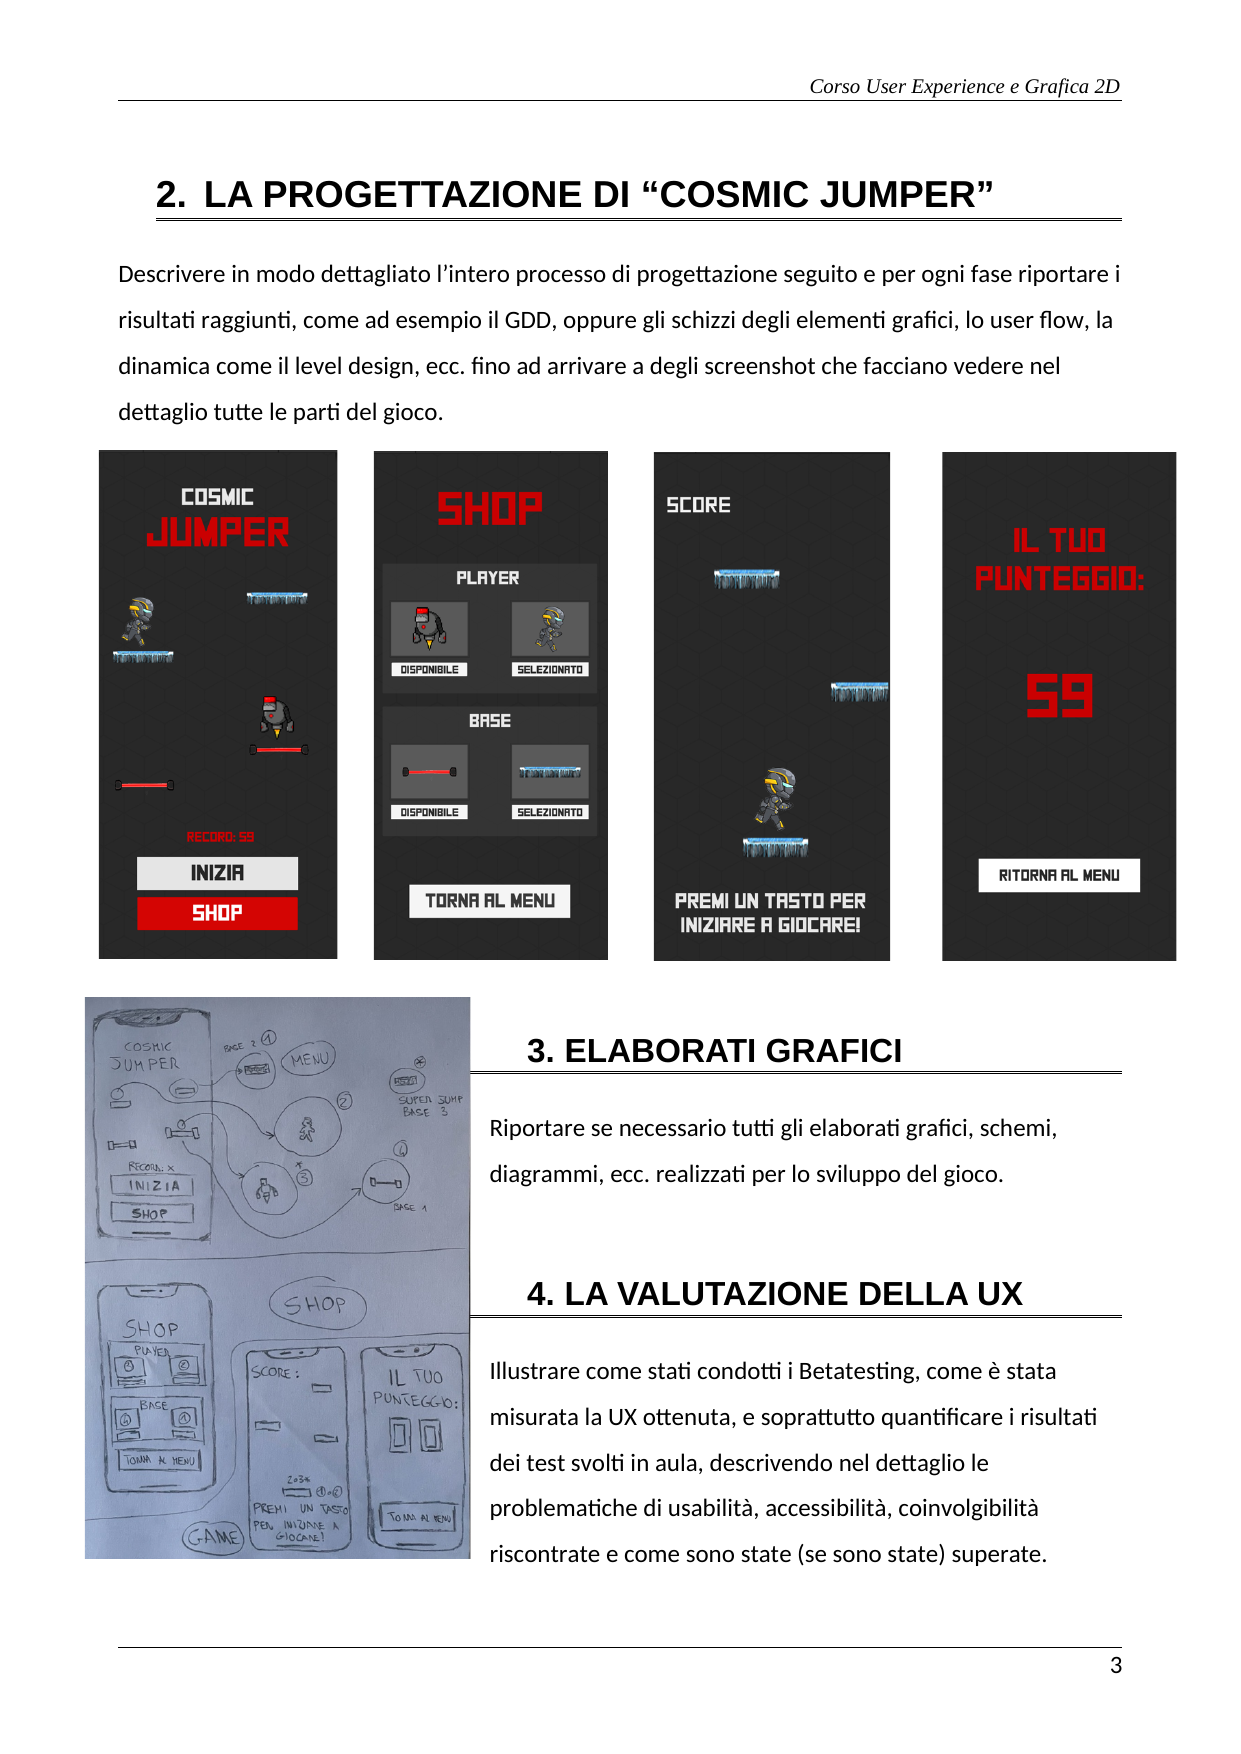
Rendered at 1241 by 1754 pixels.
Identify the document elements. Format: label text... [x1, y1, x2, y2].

text Descrivere in modo dettagliato l’intero processo di progettazione seguito e per ogni fase riportare i risultati raggiunti, come ad esempio il GDD, oppure gli schizzi degli elementi grafici, lo user flow, la dinamica come il level design, ecc. fino ad arrivare a degli screenshot che facciano vedere nel dettaglio tutte le parti del gioco. [118, 258, 1122, 426]
picture [373, 451, 608, 960]
text Illustrare come stati condotti i Betatesting, come è stata misurata la UX ottenuta, e soprattutto quantificare i risultati dei test svolti in aula, descrivendo nel dettaglio le problematiche di usabilità, accessibilità, coinvolgibilità riscontrate e come sono state (se sono state) superate. [118, 1355, 1122, 1569]
picture [653, 452, 891, 961]
picture [84, 997, 471, 1559]
picture [98, 450, 338, 959]
picture [942, 452, 1177, 961]
subtitle LA PROGETTAZIONE DI “COSMIC JUMPER” [156, 173, 1122, 218]
text Riportare se necessario tutti gli elaborati grafici, schemi, diagrammi, ecc. realizzati per lo sviluppo del gioco. [471, 1112, 1122, 1188]
subtitle ELABORATI GRAFICI [471, 1031, 1122, 1071]
subtitle LA VALUTAZIONE DELLA UX [471, 1274, 1122, 1315]
